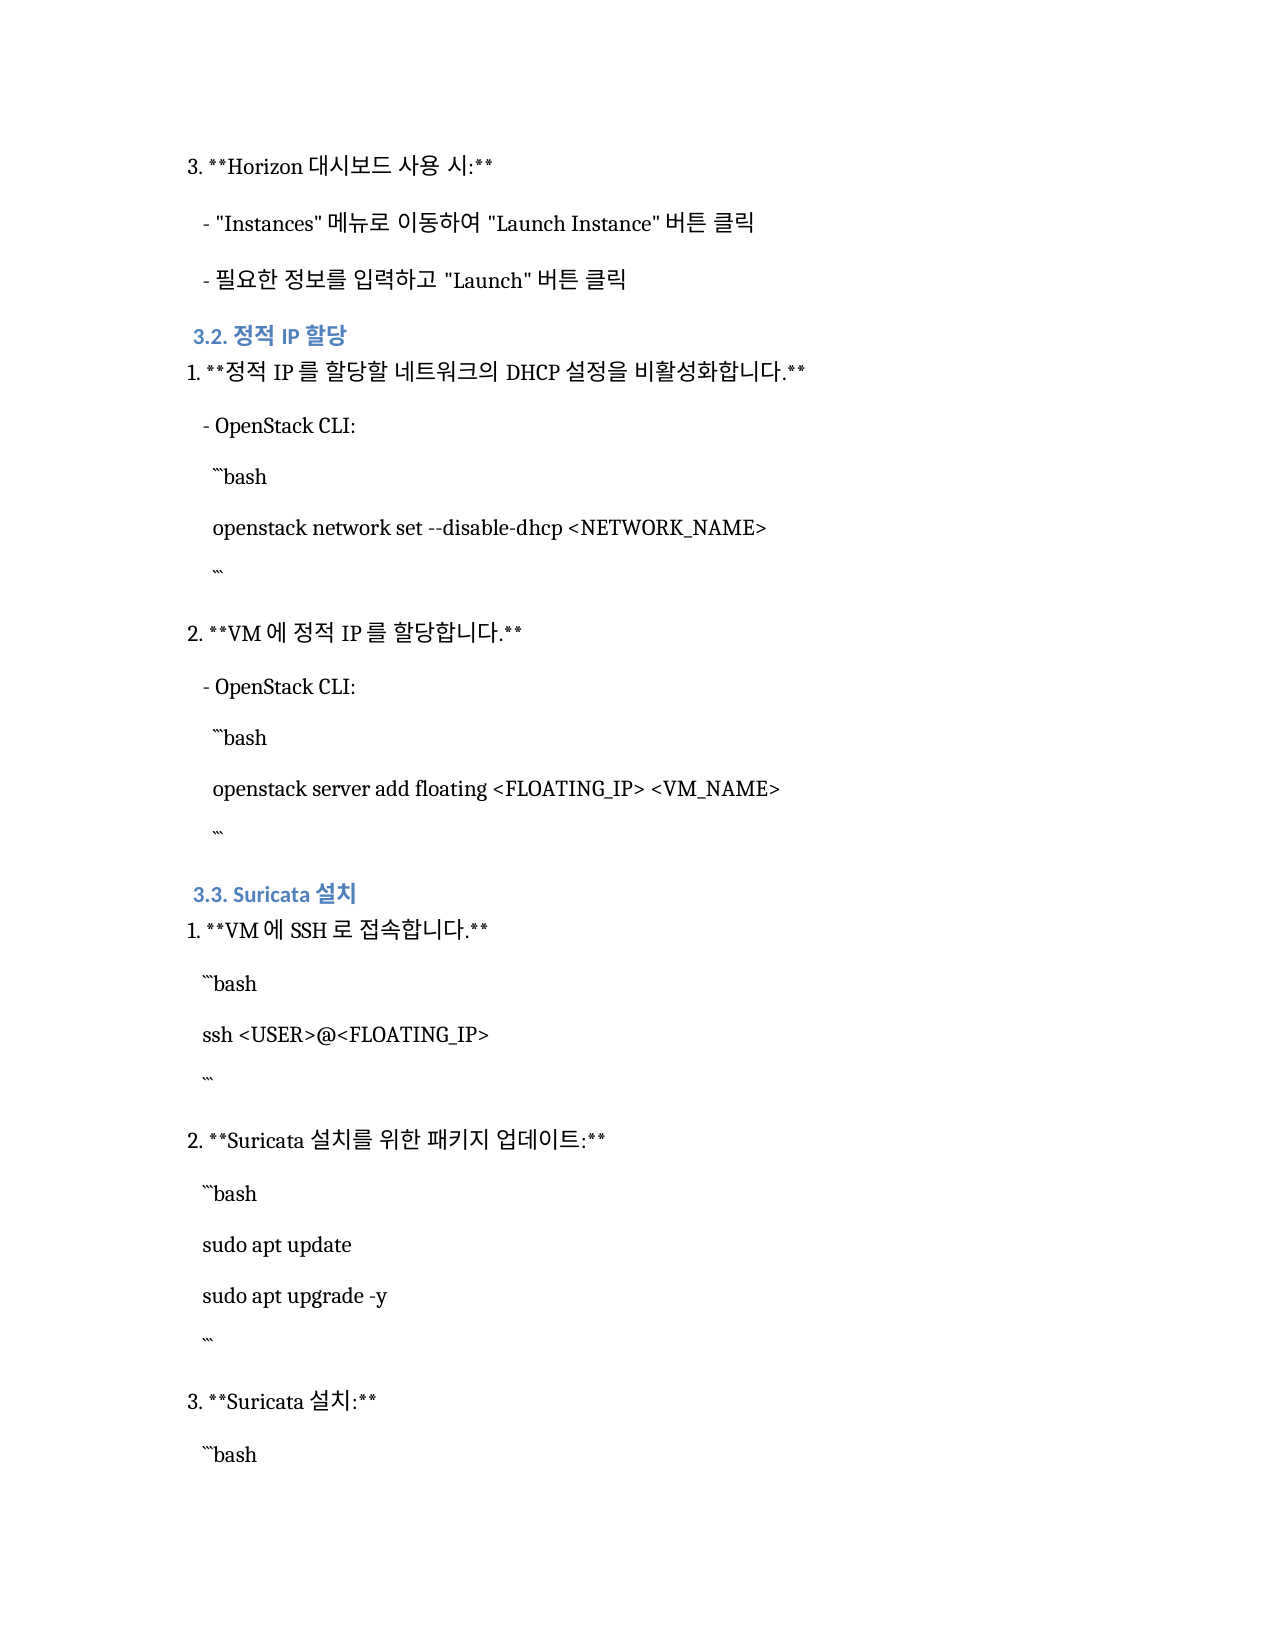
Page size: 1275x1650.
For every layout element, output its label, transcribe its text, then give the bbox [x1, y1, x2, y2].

text openstack network set --disable-dhcp <NETWORK_NAME> [187, 515, 1087, 541]
text 3. **Suricata 설치:** [187, 1385, 1087, 1416]
text ``` [187, 827, 1087, 853]
text sudo apt update [187, 1232, 1087, 1258]
subtitle 3.3. Suricata 설치 [187, 878, 1087, 909]
text openstack server add floating <FLOATING_IP> <VM_NAME> [187, 776, 1087, 802]
text - "Instances" 메뉴로 이동하여 "Launch Instance" 버튼 클릭 [187, 207, 1087, 238]
text - OpenStack CLI: [187, 674, 1087, 700]
text 1. **VM에 SSH로 접속합니다.** [187, 914, 1087, 945]
text 2. **VM에 정적 IP를 할당합니다.** [187, 617, 1087, 648]
subtitle 3.2. 정적 IP 할당 [187, 320, 1087, 352]
text 1. **정적 IP를 할당할 네트워크의 DHCP 설정을 비활성화합니다.** [187, 356, 1087, 387]
text - 필요한 정보를 입력하고 "Launch" 버튼 클릭 [187, 263, 1087, 295]
text ```bash [187, 1442, 1087, 1468]
text ```bash [187, 464, 1087, 490]
text 2. **Suricata 설치를 위한 패키지 업데이트:** [187, 1124, 1087, 1155]
text ``` [187, 1334, 1087, 1360]
text sudo apt upgrade -y [187, 1283, 1087, 1309]
text - OpenStack CLI: [187, 413, 1087, 439]
text ``` [187, 566, 1087, 592]
text ```bash [187, 725, 1087, 751]
text ```bash [187, 1181, 1087, 1207]
text 3. **Horizon 대시보드 사용 시:** [187, 150, 1087, 181]
text ssh <USER>@<FLOATING_IP> [187, 1022, 1087, 1048]
text ```bash [187, 971, 1087, 997]
text ``` [187, 1073, 1087, 1099]
